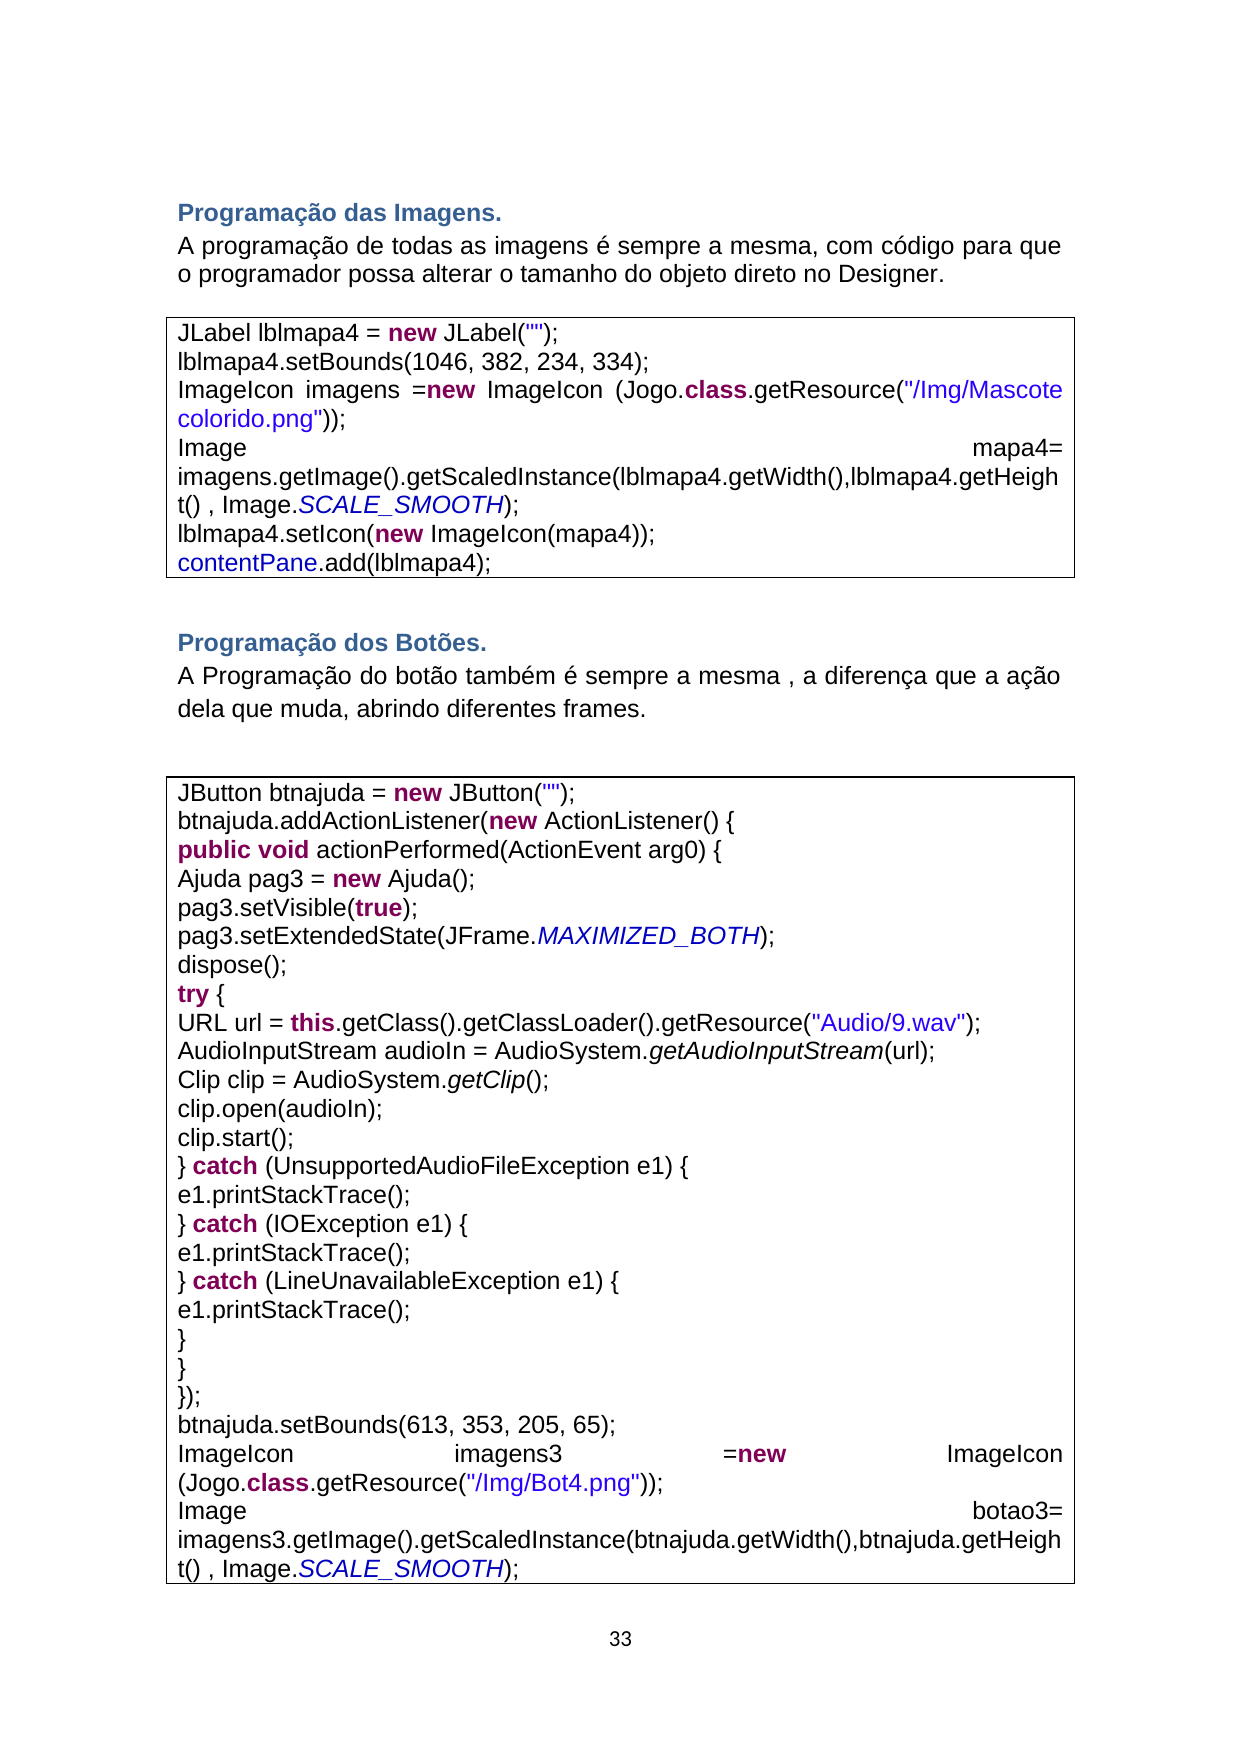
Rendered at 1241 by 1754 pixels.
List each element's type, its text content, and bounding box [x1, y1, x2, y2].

subtitle Programação das Imagens. [177, 198, 1063, 226]
text A programação de todas as imagens é sempre a mesma, com código para que o programador possa alterar o tamanho do objeto direto no Designer. [177, 231, 1063, 288]
text A Programação do botão também é sempre a mesma , a diferença que a ação dela que muda, abrindo diferentes frames. [177, 661, 1063, 723]
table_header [167, 778, 1074, 1582]
subtitle Programação dos Botões. [177, 628, 1063, 657]
table_header JLabel lblmapa4 = new JLabel(""); lblmapa4.setBounds(1046, 382, 234, 334); ImageIcon imagens =new ImageIcon (Jogo.class.getResource("/Img/Mascote colorido.png")); Image mapa4= imagens.getImage().getScaledInstance(lblmapa4.getWidth(),lblmapa4.getHeight() , Image.SCALE_SMOOTH); lblmapa4.setIcon(new ImageIcon(mapa4)); contentPane.add(lblmapa4); [167, 318, 1074, 577]
